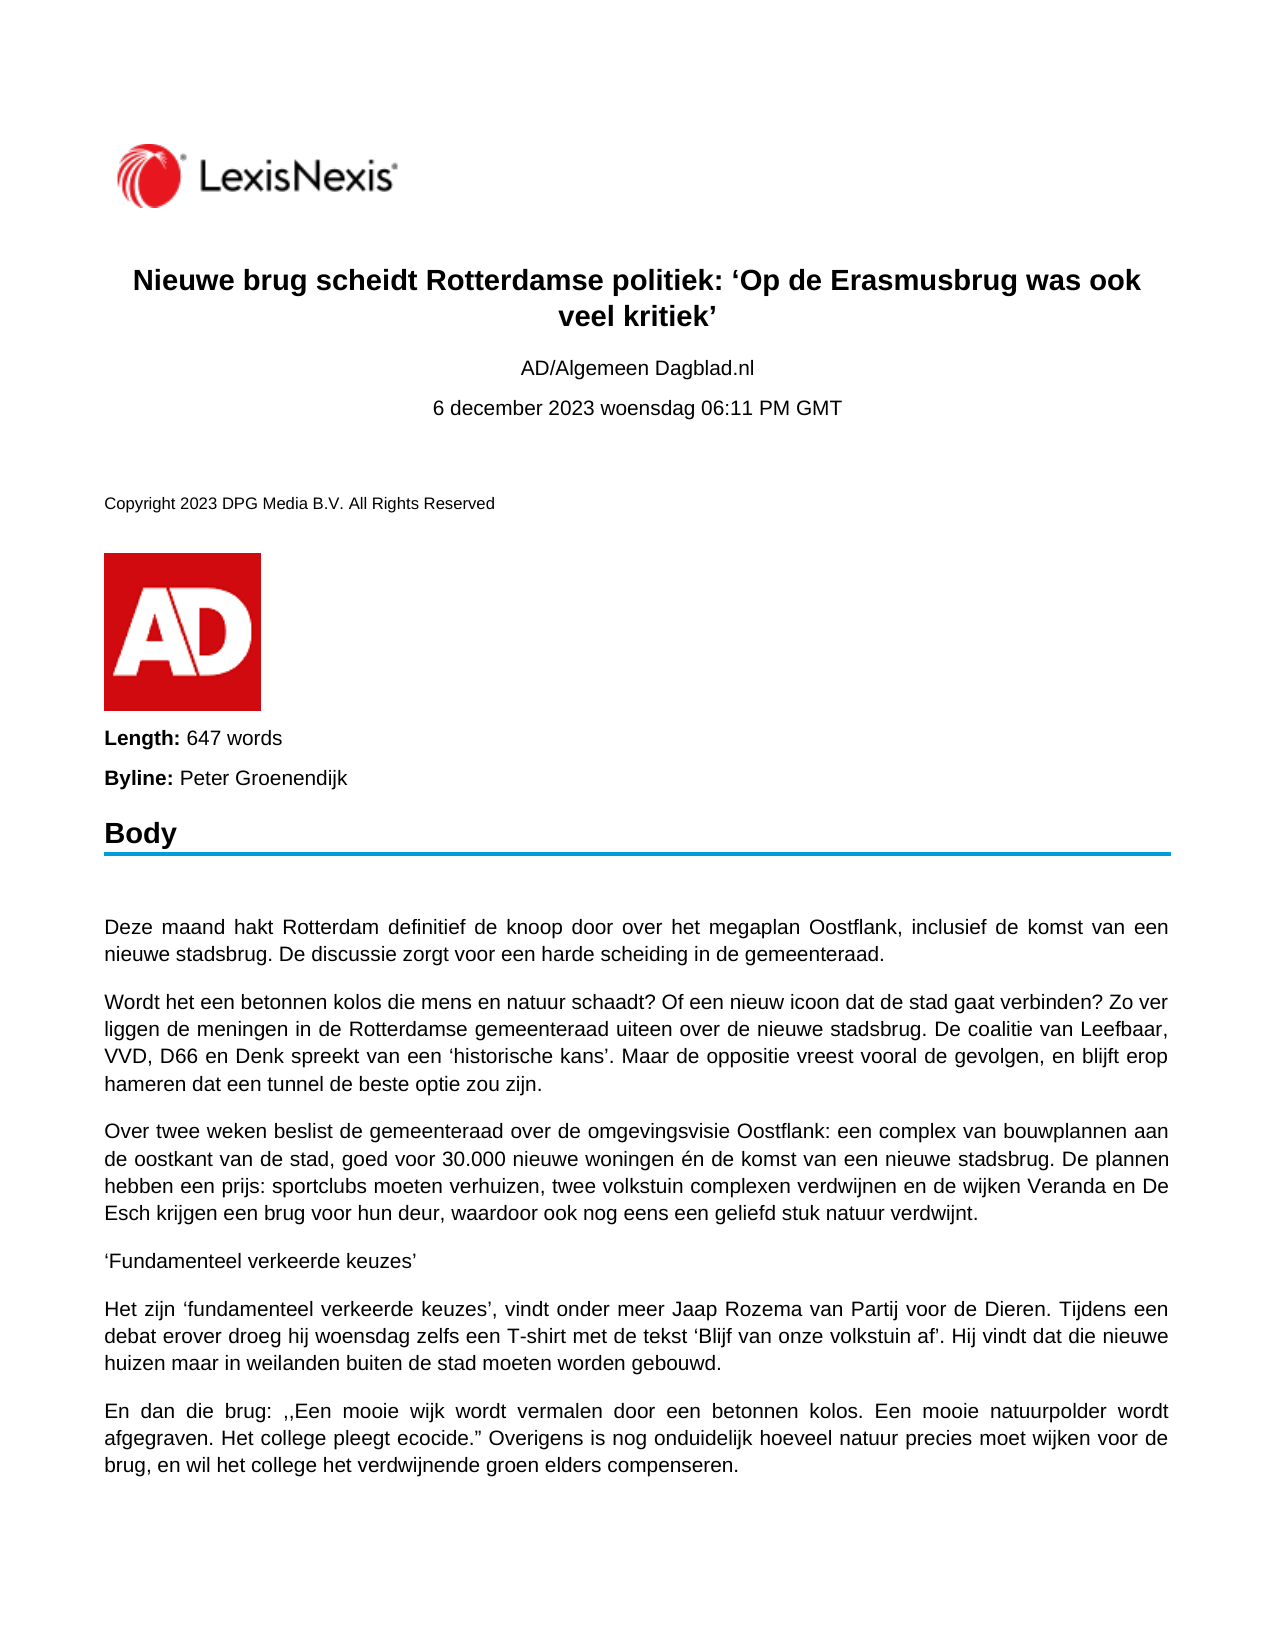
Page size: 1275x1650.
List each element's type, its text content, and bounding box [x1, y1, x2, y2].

text Het zijn ‘fundamenteel verkeerde keuzes’, vindt onder meer Jaap Rozema van Partij voor de Dieren. Tijdens een debat erover droeg hij woensdag zelfs een T-shirt met de tekst ‘Blijf van onze volkstuin af’. Hij vindt dat die nieuwe huizen maar in weilanden buiten de stad moeten worden gebouwd. [104, 1293, 1171, 1374]
text AD/Algemeen Dagblad.nl [104, 353, 1171, 380]
subtitle Nieuwe brug scheidt Rotterdamse politiek: ‘Op de Erasmusbrug was ook veel kritiek’ [104, 261, 1171, 332]
text Byline: Peter Groenendijk [104, 762, 1171, 789]
text Copyright 2023 DPG Media B.V. All Rights Reserved [104, 461, 1171, 513]
text Body [104, 814, 1171, 850]
text Wordt het een betonnen kolos die mens en natuur schaadt? Of een nieuw icoon dat de stad gaat verbinden? Zo ver liggen de meningen in de Rotterdamse gemeenteraad uiteen over de nieuwe stadsbrug. De coalitie van Leefbaar, VVD, D66 en Denk spreekt van een ‘historische kans’. Maar de oppositie vreest vooral de gevolgen, en blijft erop hameren dat een tunnel de beste optie zou zijn. [104, 987, 1171, 1095]
picture [104, 553, 261, 711]
text ‘Fundamenteel verkeerde keuzes’ [104, 1245, 1171, 1272]
picture [104, 144, 412, 208]
text Deze maand hakt Rotterdam definitief de knoop door over het megaplan Oostflank, inclusief de komst van een nieuwe stadsbrug. De discussie zorgt voor een harde scheiding in de gemeenteraad. [104, 912, 1171, 966]
text Over twee weken beslist de gemeenteraad over de omgevingsvisie Oostflank: een complex van bouwplannen aan de oostkant van de stad, goed voor 30.000 nieuwe woningen én de komst van een nieuwe stadsbrug. De plannen hebben een prijs: sportclubs moeten verhuizen, twee volkstuin complexen verdwijnen en de wijken Veranda en De Esch krijgen een brug voor hun deur, waardoor ook nog eens een geliefd stuk natuur verdwijnt. [104, 1116, 1171, 1224]
text 6 december 2023 woensdag 06:11 PM GMT [104, 393, 1171, 420]
text En dan die brug: ,,Een mooie wijk wordt vermalen door een betonnen kolos. Een mooie natuurpolder wordt afgegraven. Het college pleegt ecocide.” Overigens is nog onduidelijk hoeveel natuur precies moet wijken voor de brug, en wil het college het verdwijnende groen elders compenseren. [104, 1395, 1171, 1477]
text Length: 647 words [104, 723, 1171, 750]
